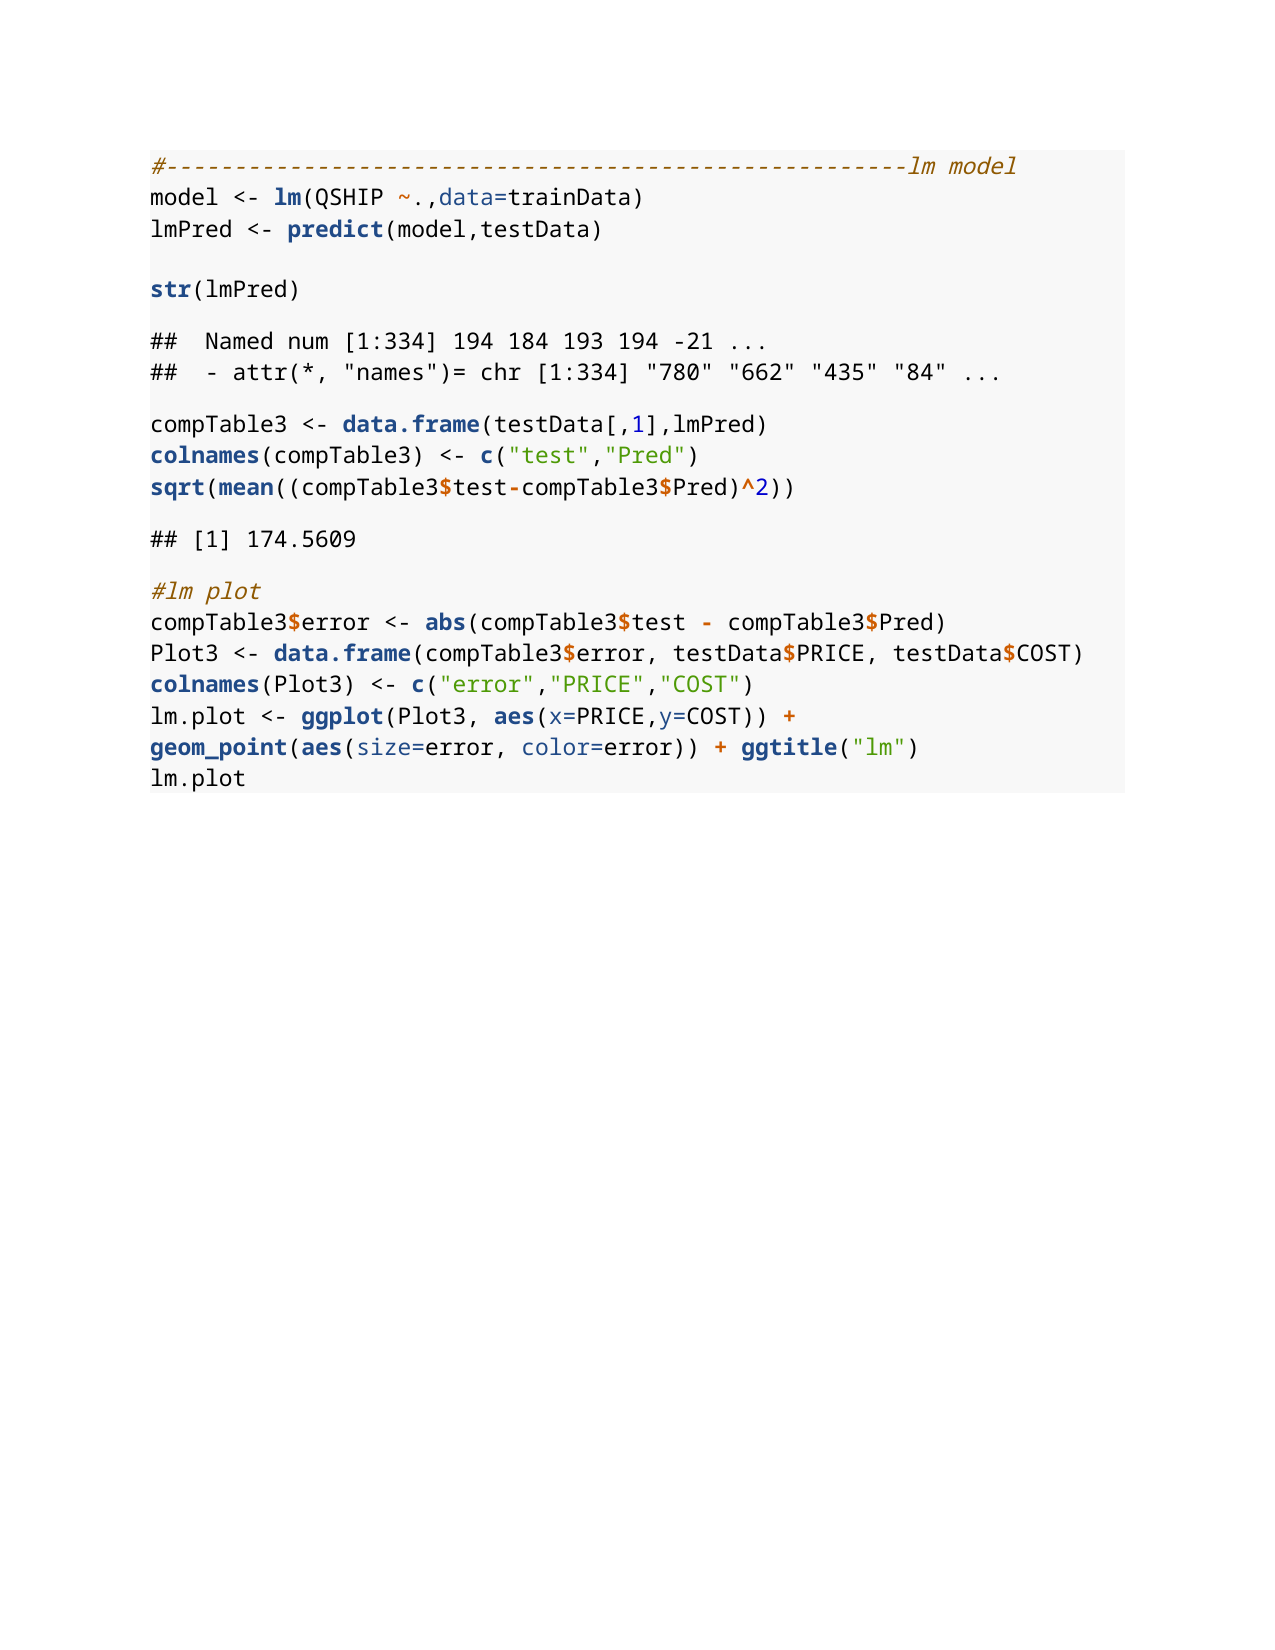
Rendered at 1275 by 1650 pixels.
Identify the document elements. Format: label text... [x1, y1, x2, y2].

text compTable3 <- data.frame(testData[,1],lmPred) colnames(compTable3) <- c("test","Pred") sqrt(mean((compTable3$test-compTable3$Pred)^2)) [700, 408, 1125, 502]
text ## [1] 174.5609 [150, 522, 1125, 554]
text #lm plot compTable3$error <- abs(compTable3$test - compTable3$Pred) Plot3 <- data.frame(compTable3$error, testData$PRICE, testData$COST) colnames(Plot3) <- c("error","PRICE","COST") lm.plot <- ggplot(Plot3, aes(x=PRICE,y=COST)) + geom_point(aes(size=error, color=error)) + ggtitle("lm") lm.plot [150, 574, 1125, 793]
text ## Named num [1:334] 194 184 193 194 -21 ... ## - attr(*, "names")= chr [1:334] "780" "662" "435" "84" ... [150, 324, 1125, 387]
text #------------------------------------------------------lm model model <- lm(QSHIP ~.,data=trainData) lmPred <- predict(model,testData) str(lmPred) [150, 150, 1125, 304]
